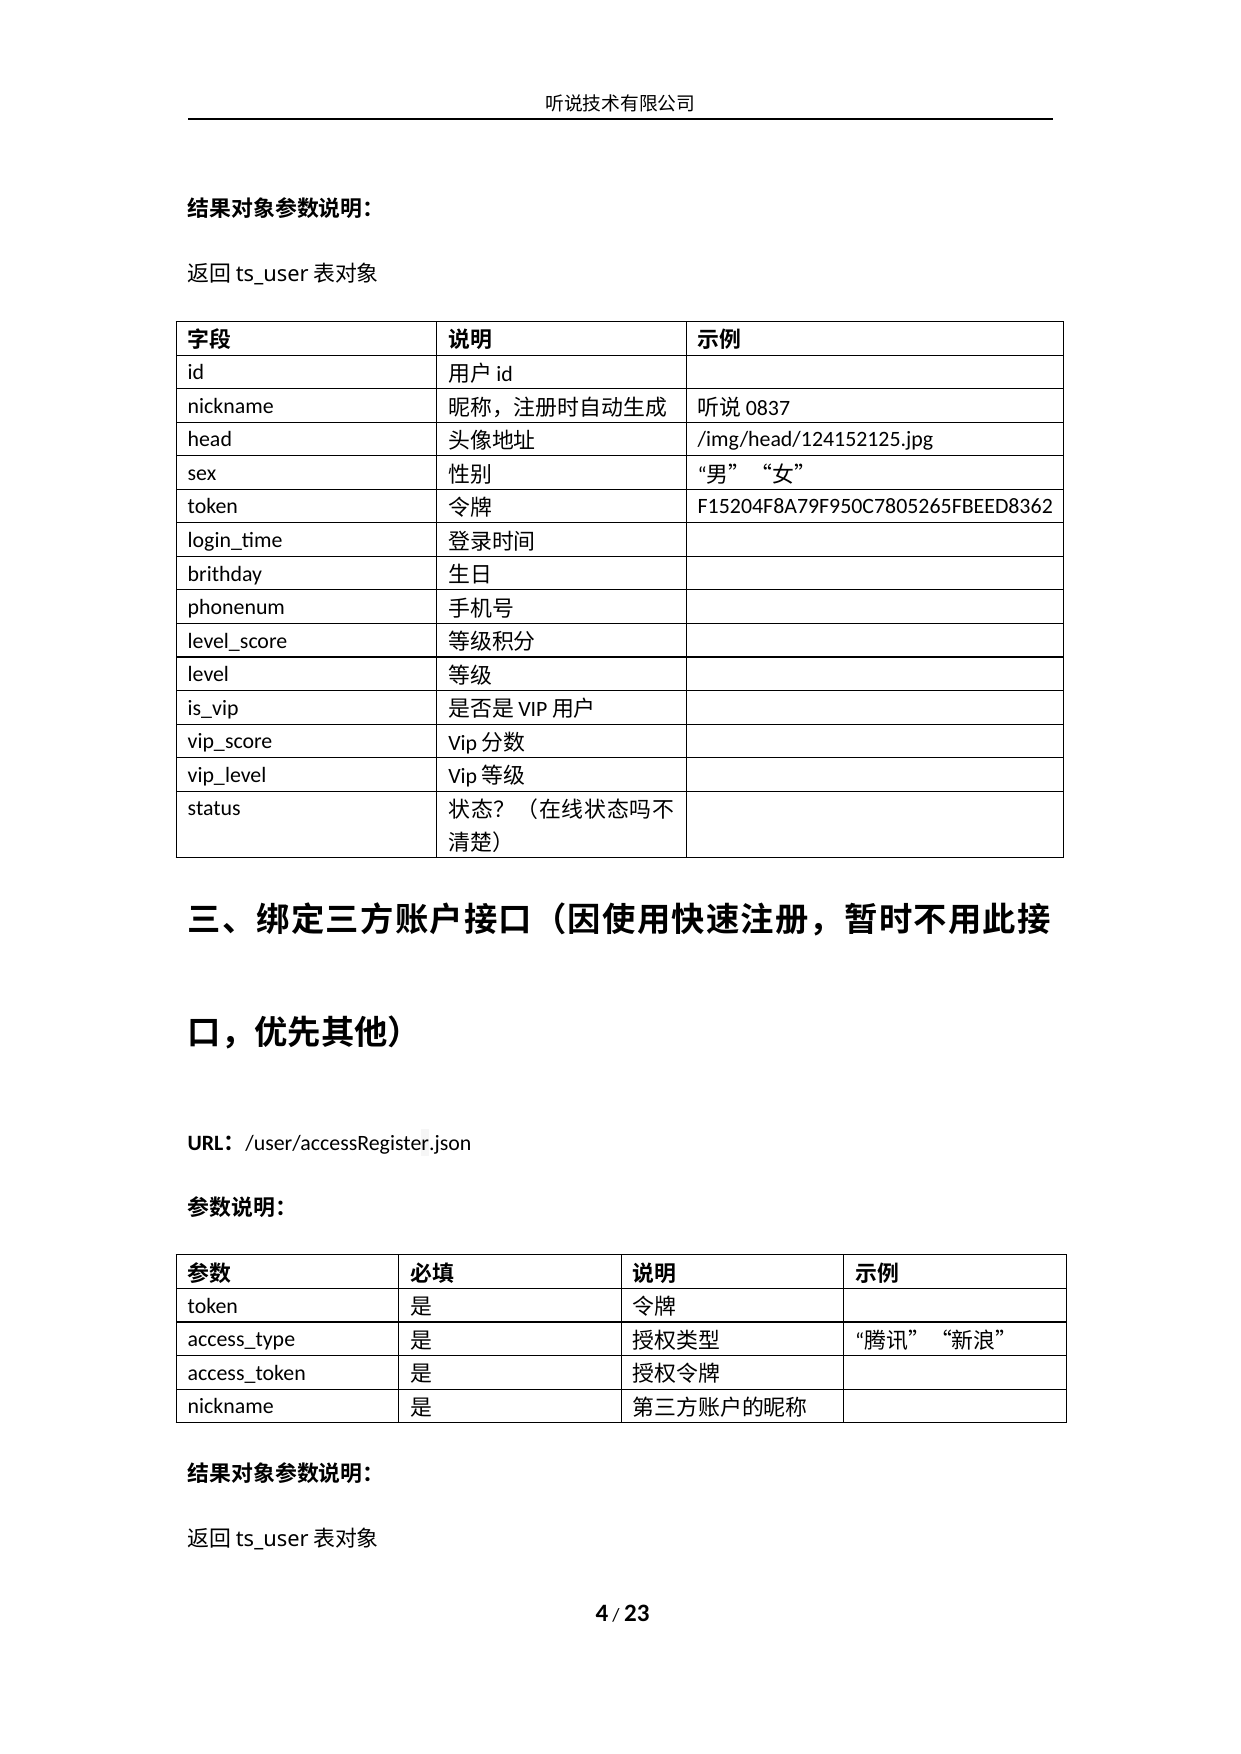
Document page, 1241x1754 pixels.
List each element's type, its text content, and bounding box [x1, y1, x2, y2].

table_cell “腾讯”“新浪” [844, 1323, 1066, 1355]
table_cell 等级 [437, 658, 686, 690]
table_cell [687, 758, 1063, 791]
table_cell /img/head/124152125.jpg [687, 423, 1063, 455]
table_cell [687, 590, 1063, 623]
table_header 示例 [687, 322, 1063, 354]
table_header 字段 [177, 322, 436, 354]
table_cell is_vip [177, 691, 436, 723]
text 结果对象参数说明： [187, 1456, 1053, 1488]
table_cell 是 [399, 1289, 621, 1321]
table_header 参数 [177, 1255, 398, 1288]
table_cell [844, 1390, 1066, 1422]
table_cell token [177, 1289, 398, 1321]
table_cell [844, 1356, 1066, 1388]
table_header 示例 [844, 1255, 1066, 1288]
table_cell 是 [399, 1323, 621, 1355]
text 结果对象参数说明： [187, 191, 1053, 223]
table_cell 是否是VIP用户 [437, 691, 686, 723]
table_cell [687, 658, 1063, 690]
subtitle 三、绑定三方账户接口（因使用快速注册，暂时不用此接口，优先其他） [187, 885, 1053, 1062]
table_header 必填 [399, 1255, 621, 1288]
table_cell [687, 792, 1063, 857]
table_cell head [177, 423, 436, 455]
table_cell “男”“女” [687, 456, 1063, 489]
table_cell 性别 [437, 456, 686, 489]
table_cell access_token [177, 1356, 398, 1388]
text 参数说明： [187, 1189, 1053, 1222]
table_cell F15204F8A79F950C7805265FBEED8362 [687, 490, 1063, 522]
table_cell [844, 1289, 1066, 1321]
table_header 说明 [437, 322, 686, 354]
table_cell 是 [399, 1390, 621, 1422]
table_cell 是 [399, 1356, 621, 1388]
table_cell phonenum [177, 590, 436, 623]
table_cell 授权类型 [622, 1323, 843, 1355]
table_cell 登录时间 [437, 523, 686, 556]
table_cell 手机号 [437, 590, 686, 623]
table_cell brithday [177, 557, 436, 589]
table_cell vip_score [177, 725, 436, 757]
table_cell id [177, 356, 436, 388]
table_cell 等级积分 [437, 624, 686, 656]
table_cell 状态？（在线状态吗不清楚） [437, 792, 686, 857]
table_cell 听说0837 [687, 389, 1063, 422]
table_cell token [177, 490, 436, 522]
table_cell login_time [177, 523, 436, 556]
table_cell status [177, 792, 436, 857]
table_cell 令牌 [622, 1289, 843, 1321]
table_cell [687, 356, 1063, 388]
table_cell level [177, 658, 436, 690]
table_cell [687, 691, 1063, 723]
table_cell 生日 [437, 557, 686, 589]
table_cell nickname [177, 1390, 398, 1422]
table_cell Vip等级 [437, 758, 686, 791]
table_cell 令牌 [437, 490, 686, 522]
table_header 说明 [622, 1255, 843, 1288]
table_cell 授权令牌 [622, 1356, 843, 1388]
table_cell 用户id [437, 356, 686, 388]
table_cell nickname [177, 389, 436, 422]
table_cell access_type [177, 1323, 398, 1355]
table_cell [687, 725, 1063, 757]
table_cell 头像地址 [437, 423, 686, 455]
table_cell [687, 523, 1063, 556]
table_cell 昵称，注册时自动生成 [437, 389, 686, 422]
table_cell sex [177, 456, 436, 489]
text 返回ts_user表对象 [187, 1521, 1053, 1553]
table_cell vip_level [177, 758, 436, 791]
table_cell level_score [177, 624, 436, 656]
table_cell Vip分数 [437, 725, 686, 757]
text 返回ts_user表对象 [187, 256, 1053, 288]
table_cell [687, 624, 1063, 656]
table_cell [687, 557, 1063, 589]
text URL：/user/accessRegister.json [187, 1124, 1053, 1157]
table_cell 第三方账户的昵称 [622, 1390, 843, 1422]
